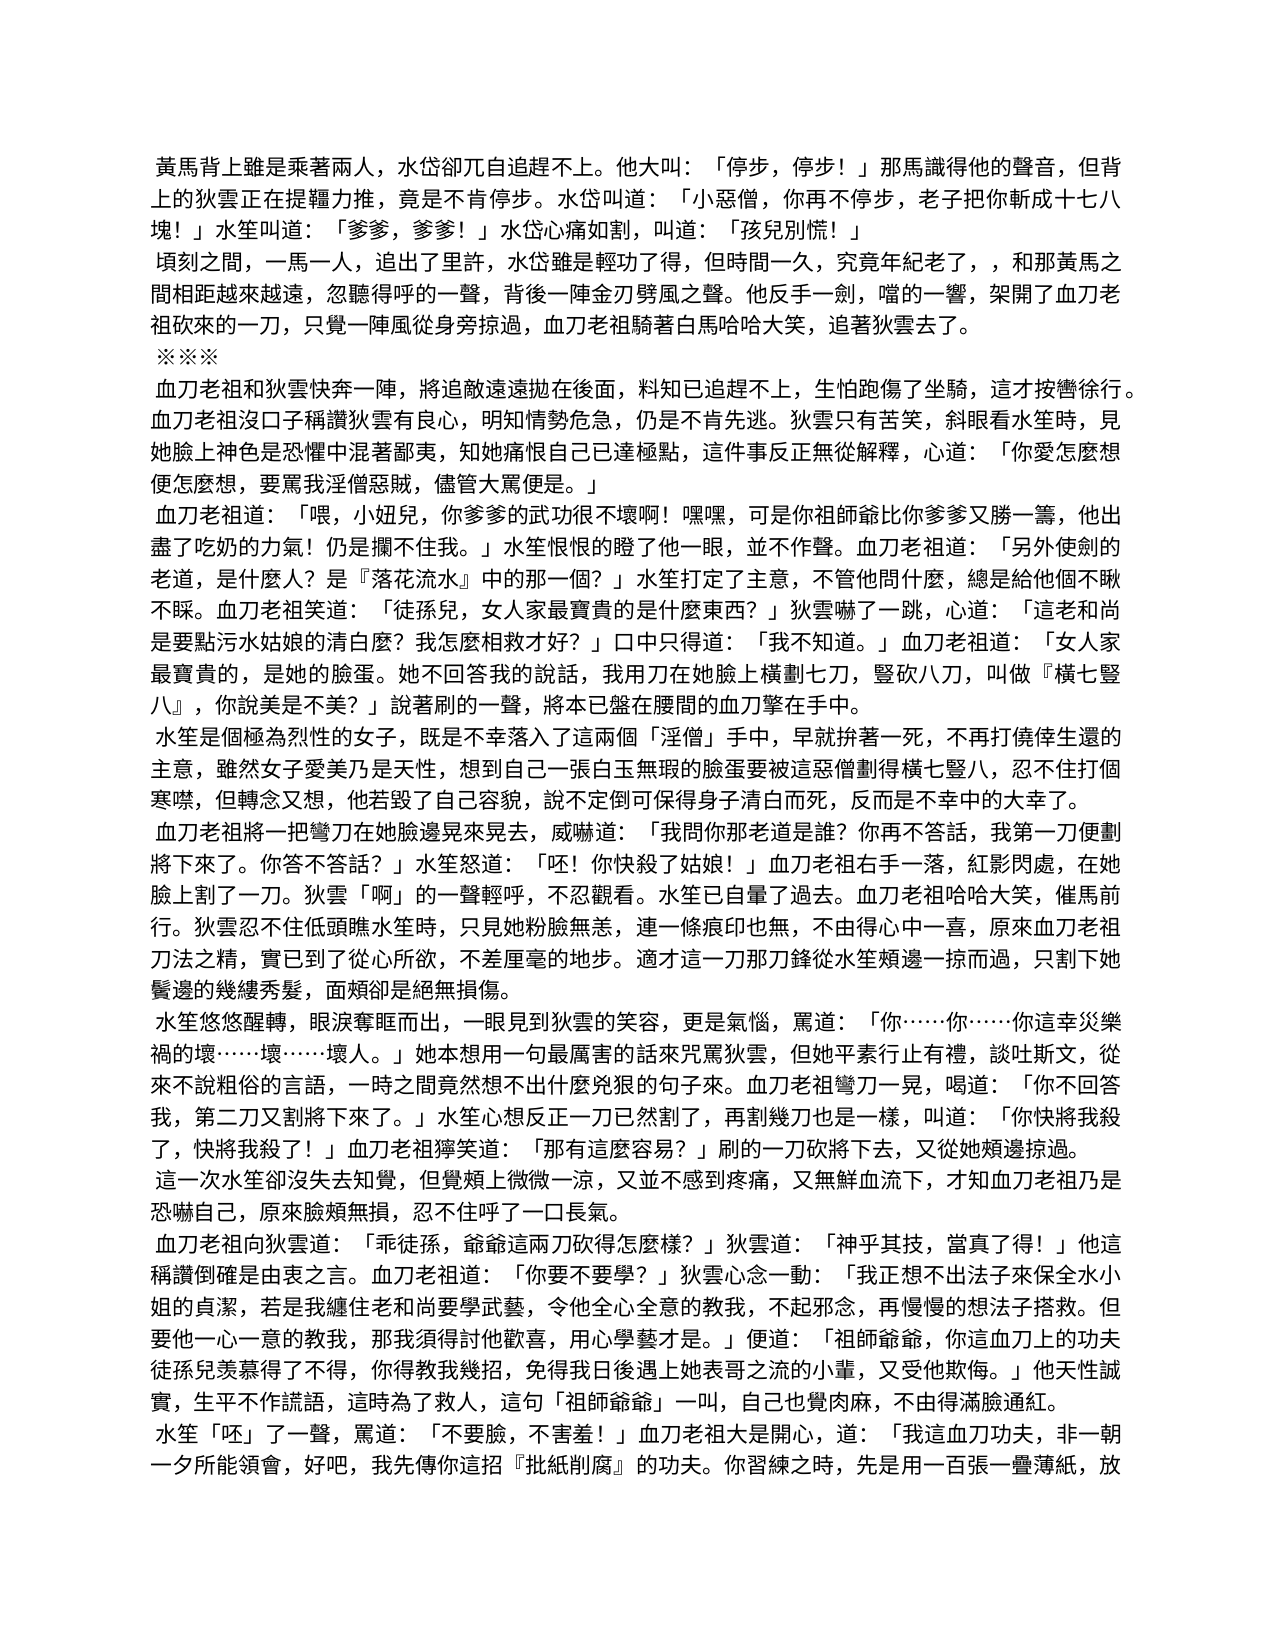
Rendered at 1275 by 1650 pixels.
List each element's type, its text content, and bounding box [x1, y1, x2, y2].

text 黃馬背上雖是乘著兩人，水岱卻兀自追趕不上。他大叫：「停步，停步！」那馬識得他的聲音，但背上的狄雲正在提韁力推，竟是不肯停步。水岱叫道：「小惡僧，你再不停步，老子把你斬成十七八塊！」水笙叫道：「爹爹，爹爹！」水岱心痛如割，叫道：「孩兒別慌！」 [150, 150, 1125, 245]
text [150, 1417, 1125, 1480]
text 水笙悠悠醒轉，眼淚奪眶而出，一眼見到狄雲的笑容，更是氣惱，罵道：「你……你……你這幸災樂禍的壞……壞……壞人。」她本想用一句最厲害的話來咒罵狄雲，但她平素行止有禮，談吐斯文，從來不說粗俗的言語，一時之間竟然想不出什麼兇狠的句子來。血刀老祖彎刀一晃，喝道：「你不回答我，第二刀又割將下來了。」水笙心想反正一刀已然割了，再割幾刀也是一樣，叫道：「你快將我殺了，快將我殺了！」血刀老祖獰笑道：「那有這麼容易？」刷的一刀砍將下去，又從她頰邊掠過。 [150, 1005, 1125, 1163]
text 血刀老祖和狄雲快奔一陣，將追敵遠遠拋在後面，料知已追趕不上，生怕跑傷了坐騎，這才按轡徐行。血刀老祖沒口子稱讚狄雲有良心，明知情勢危急，仍是不肯先逃。狄雲只有苦笑，斜眼看水笙時，見她臉上神色是恐懼中混著鄙夷，知她痛恨自己已達極點，這件事反正無從解釋，心道：「你愛怎麼想便怎麼想，要罵我淫僧惡賊，儘管大罵便是。」 [150, 372, 1125, 498]
text 血刀老祖向狄雲道：「乖徒孫，爺爺這兩刀砍得怎麼樣？」狄雲道：「神乎其技，當真了得！」他這稱讚倒確是由衷之言。血刀老祖道：「你要不要學？」狄雲心念一動：「我正想不出法子來保全水小姐的貞潔，若是我纏住老和尚要學武藝，令他全心全意的教我，不起邪念，再慢慢的想法子搭救。但要他一心一意的教我，那我須得討他歡喜，用心學藝才是。」便道：「祖師爺爺，你這血刀上的功夫，徒孫兒羡慕得了不得，你得教我幾招，免得我日後遇上她表哥之流的小輩，又受他欺侮。」他天性誠實，生平不作謊語，這時為了救人，這句「祖師爺爺」一叫，自己也覺肉麻，不由得滿臉通紅。 [150, 1227, 1125, 1417]
text ※※※ [150, 340, 1125, 372]
text 血刀老祖道：「喂，小妞兒，你爹爹的武功很不壞啊！嘿嘿，可是你祖師爺比你爹爹又勝一籌，他出盡了吃奶的力氣！仍是攔不住我。」水笙恨恨的瞪了他一眼，並不作聲。血刀老祖道：「另外使劍的老道，是什麼人？是『落花流水』中的那一個？」水笙打定了主意，不管他問什麼，總是給他個不瞅不睬。血刀老祖笑道：「徒孫兒，女人家最寶貴的是什麼東西？」狄雲嚇了一跳，心道：「這老和尚是要點污水姑娘的清白麼？我怎麼相救才好？」口中只得道：「我不知道。」血刀老祖道：「女人家最寶貴的，是她的臉蛋。她不回答我的說話，我用刀在她臉上橫劃七刀，豎砍八刀，叫做『橫七豎八』，你說美是不美？」說著刷的一聲，將本已盤在腰間的血刀擎在手中。 [150, 498, 1125, 720]
text 血刀老祖將一把彎刀在她臉邊晃來晃去，威嚇道：「我問你那老道是誰？你再不答話，我第一刀便劃將下來了。你答不答話？」水笙怒道：「呸！你快殺了姑娘！」血刀老祖右手一落，紅影閃處，在她臉上割了一刀。狄雲「啊」的一聲輕呼，不忍觀看。水笙已自暈了過去。血刀老祖哈哈大笑，催馬前行。狄雲忍不住低頭瞧水笙時，只見她粉臉無恙，連一條痕印也無，不由得心中一喜，原來血刀老祖刀法之精，實已到了從心所欲，不差厘毫的地步。適才這一刀那刀鋒從水笙頰邊一掠而過，只割下她鬢邊的幾縷秀髮，面頰卻是絕無損傷。 [150, 815, 1125, 1005]
text 水笙是個極為烈性的女子，既是不幸落入了這兩個「淫僧」手中，早就拚著一死，不再打僥倖生還的主意，雖然女子愛美乃是天性，想到自己一張白玉無瑕的臉蛋要被這惡僧劃得橫七豎八，忍不住打個寒噤，但轉念又想，他若毀了自己容貌，說不定倒可保得身子清白而死，反而是不幸中的大幸了。 [150, 720, 1125, 815]
text 這一次水笙卻沒失去知覺，但覺頰上微微一涼，又並不感到疼痛，又無鮮血流下，才知血刀老祖乃是恐嚇自己，原來臉頰無損，忍不住呼了一口長氣。 [150, 1163, 1125, 1227]
text 頃刻之間，一馬一人，追出了里許，水岱雖是輕功了得，但時間一久，究竟年紀老了，，和那黃馬之間相距越來越遠，忽聽得呼的一聲，背後一陣金刃劈風之聲。他反手一劍，噹的一響，架開了血刀老祖砍來的一刀，只覺一陣風從身旁掠過，血刀老祖騎著白馬哈哈大笑，追著狄雲去了。 [150, 245, 1125, 340]
